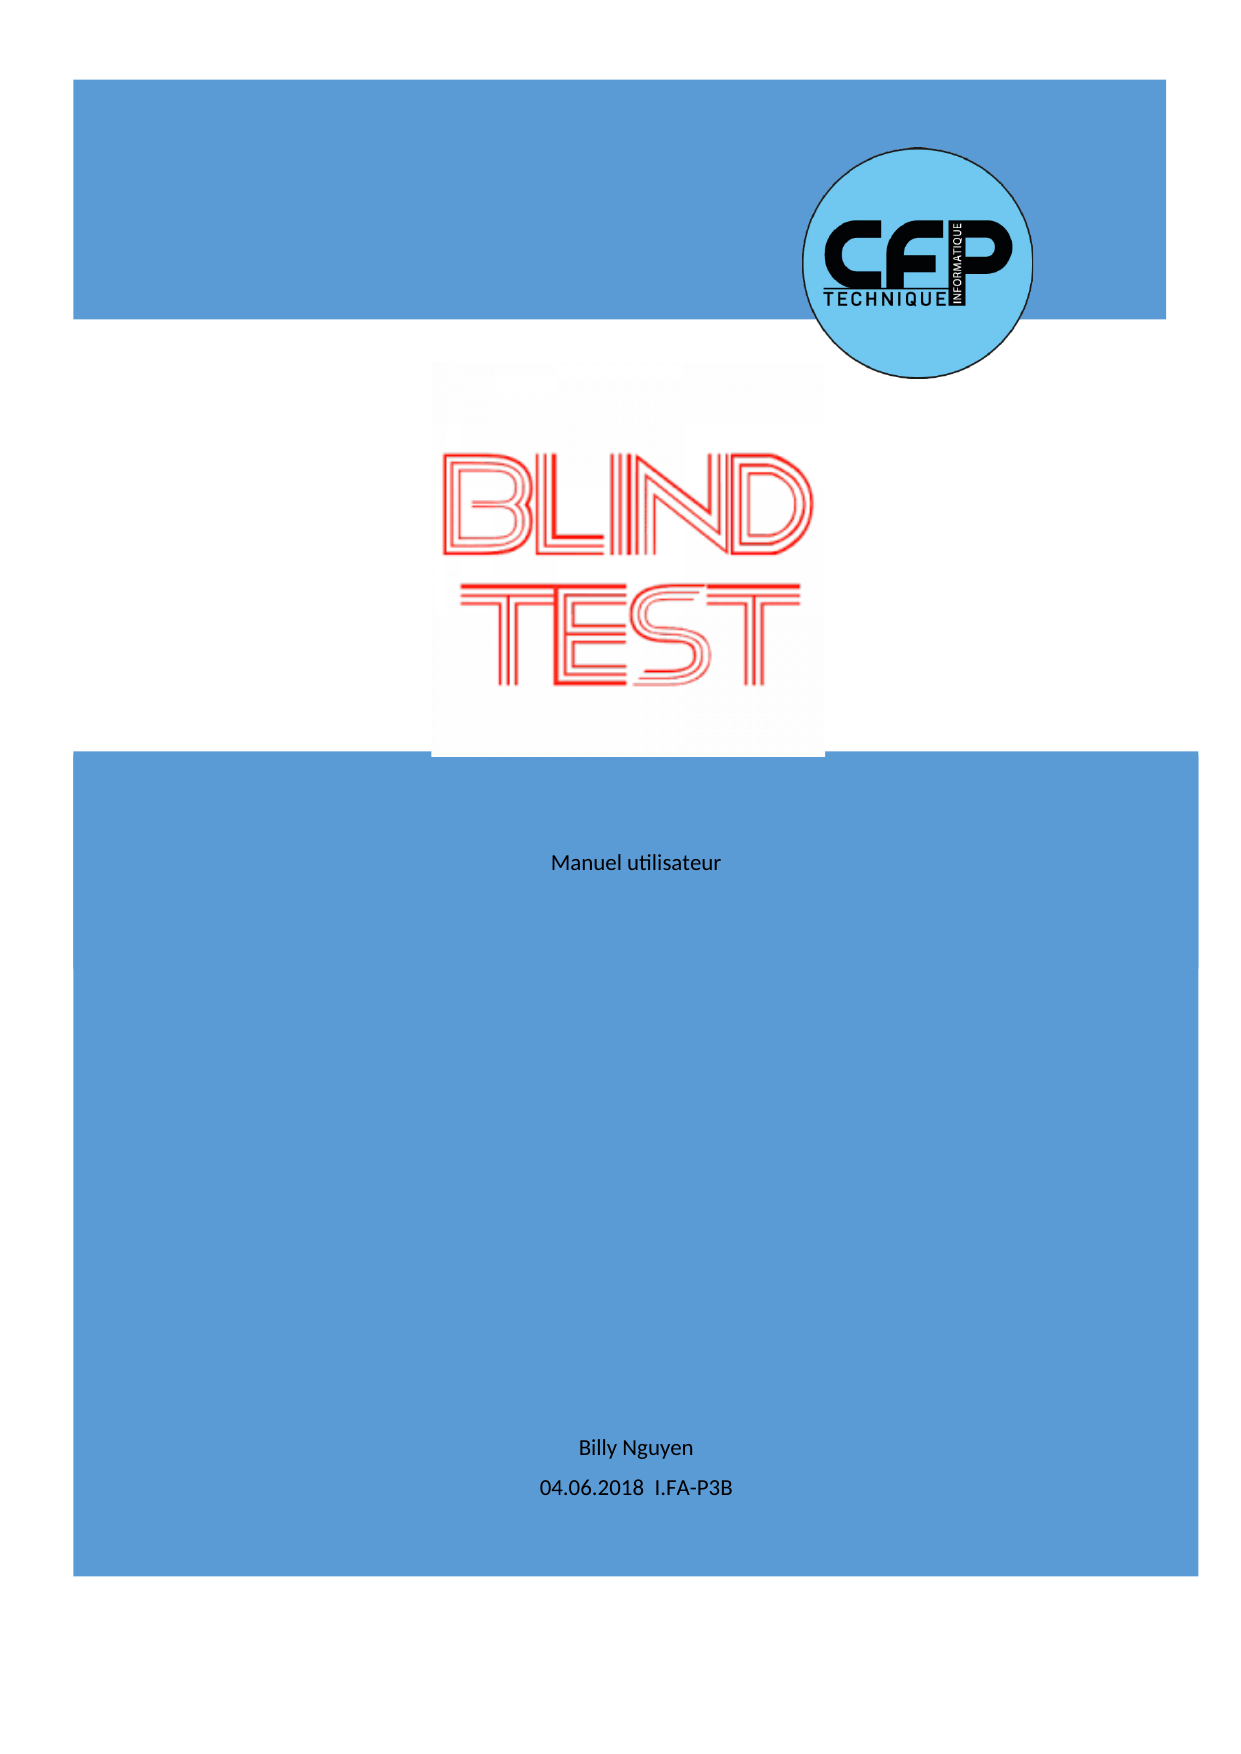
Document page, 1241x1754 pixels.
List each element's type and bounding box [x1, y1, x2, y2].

picture [431, 147, 1034, 757]
